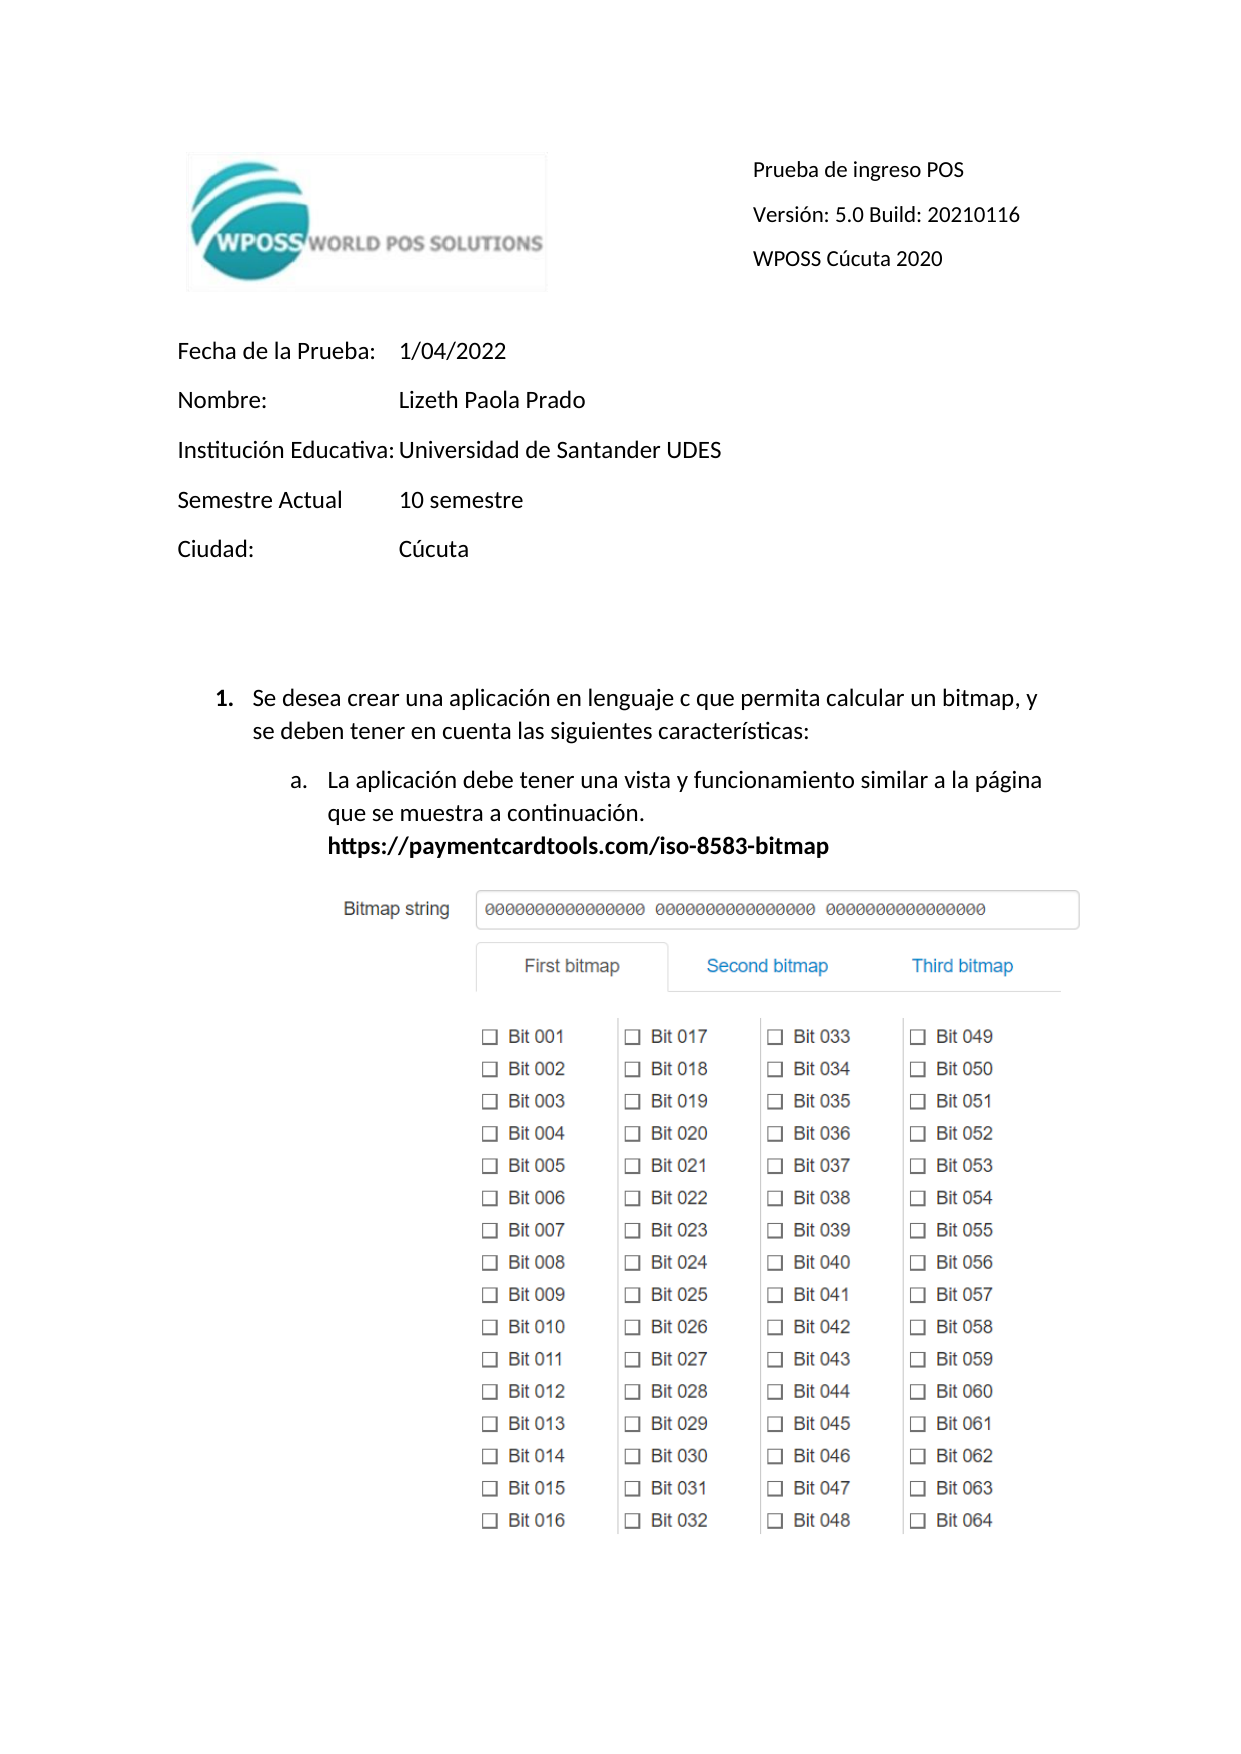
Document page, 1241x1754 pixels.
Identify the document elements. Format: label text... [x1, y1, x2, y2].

list https://paymentcardtools.com/iso-8583-bitmap [327, 831, 1063, 861]
text Semestre Actual 10 semestre [177, 484, 1063, 514]
picture [177, 147, 564, 292]
text Ciudad: Cúcuta [177, 533, 1063, 564]
text Institución Educativa: Universidad de Santander UDES [177, 434, 1063, 465]
picture [327, 863, 1213, 1584]
list La aplicación debe tener una vista y funcionamiento similar a la página que se muestra a continuación. [290, 765, 1063, 828]
text Nombre: Lizeth Paola Prado [177, 385, 1063, 415]
text Fecha de la Prueba: 1/04/2022 [177, 335, 1063, 366]
list Se desea crear una aplicación en lenguaje c que permita calcular un bitmap, y se deben tener en cuenta las siguientes características: [215, 682, 1063, 746]
